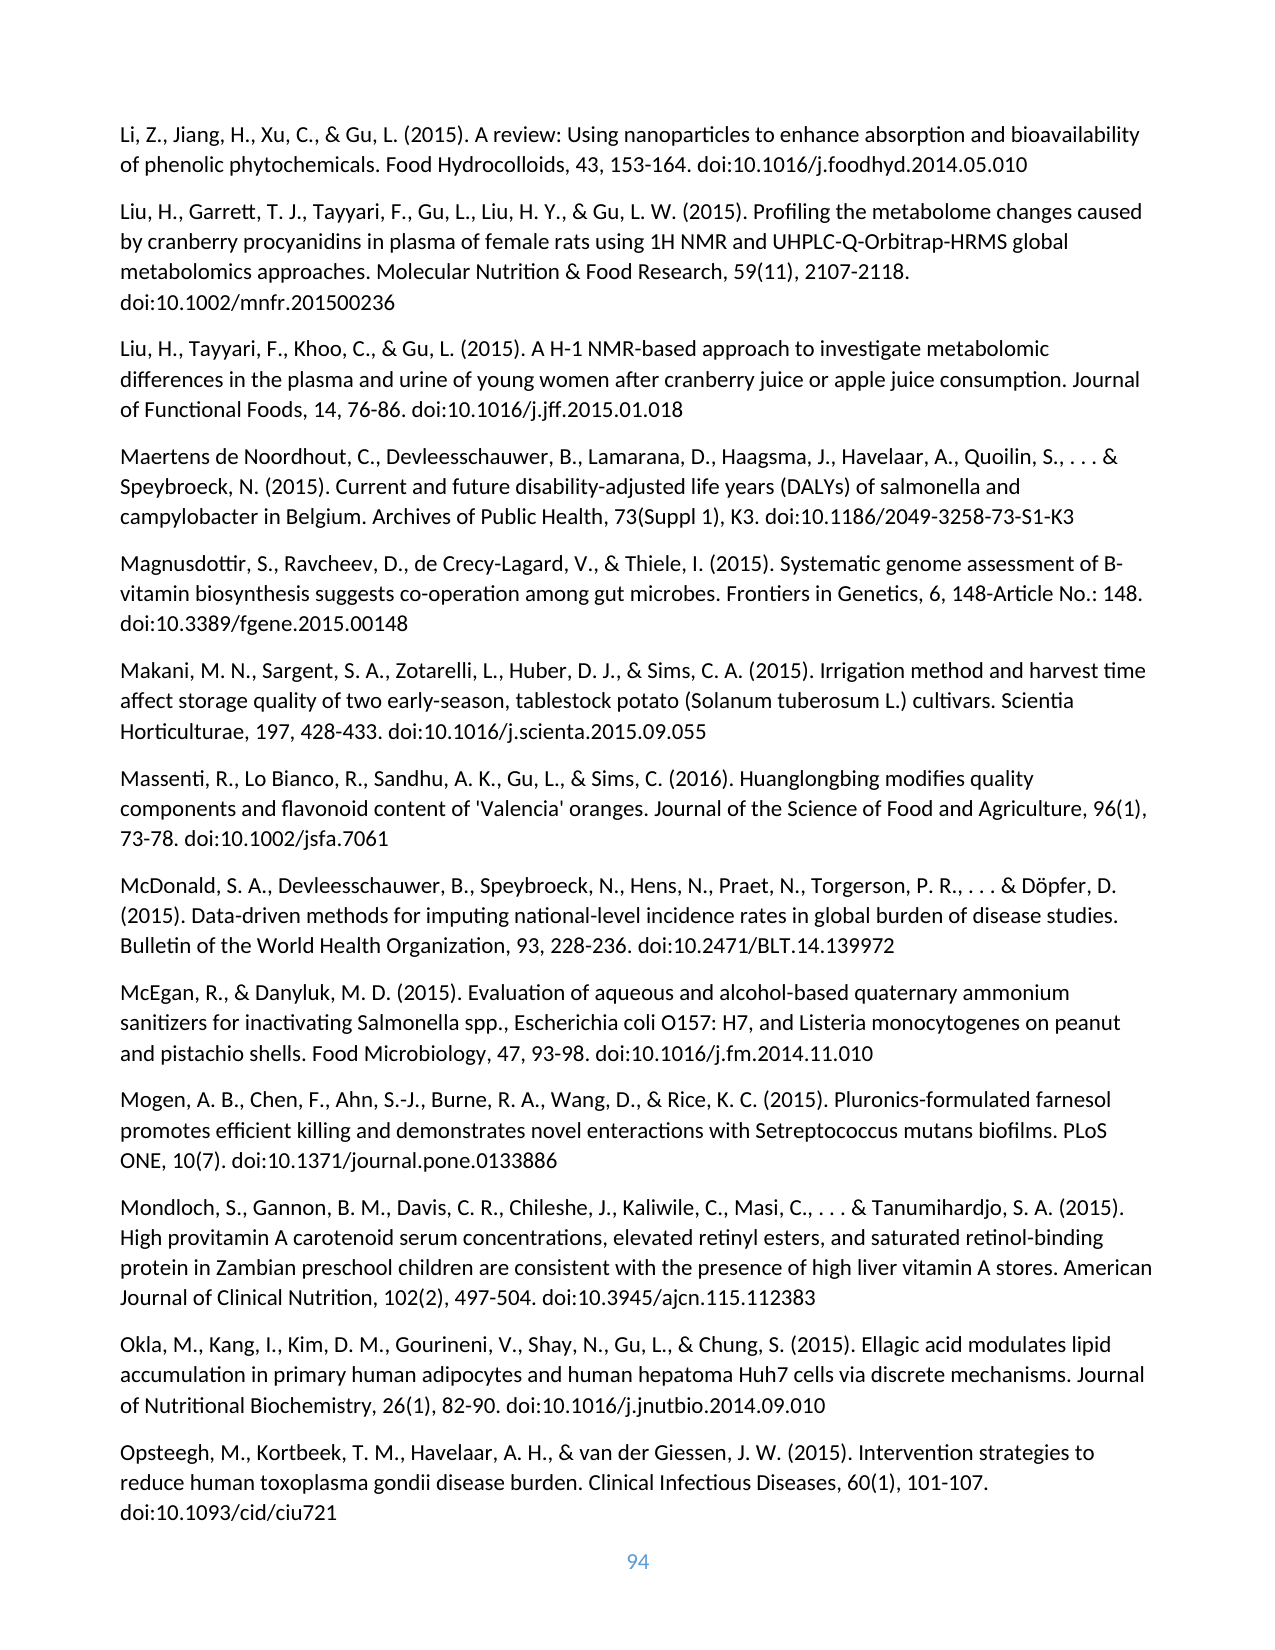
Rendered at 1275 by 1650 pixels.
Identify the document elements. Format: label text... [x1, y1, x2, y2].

text Magnusdottir, S., Ravcheev, D., de Crecy-Lagard, V., & Thiele, I. (2015). Systematic genome assessment of B-vitamin biosynthesis suggests co-operation among gut microbes. Frontiers in Genetics, 6, 148-Article No.: 148. doi:10.3389/fgene.2015.00148 [120, 549, 1155, 638]
text Liu, H., Garrett, T. J., Tayyari, F., Gu, L., Liu, H. Y., & Gu, L. W. (2015). Profiling the metabolome changes caused by cranberry procyanidins in plasma of female rats using 1H NMR and UHPLC-Q-Orbitrap-HRMS global metabolomics approaches. Molecular Nutrition & Food Research, 59(11), 2107-2118. doi:10.1002/mnfr.201500236 [120, 197, 1155, 316]
text Liu, H., Tayyari, F., Khoo, C., & Gu, L. (2015). A H-1 NMR-based approach to investigate metabolomic differences in the plasma and urine of young women after cranberry juice or apple juice consumption. Journal of Functional Foods, 14, 76-86. doi:10.1016/j.jff.2015.01.018 [120, 334, 1155, 423]
text Mondloch, S., Gannon, B. M., Davis, C. R., Chileshe, J., Kaliwile, C., Masi, C., . . . & Tanumihardjo, S. A. (2015). High provitamin A carotenoid serum concentrations, elevated retinyl esters, and saturated retinol-binding protein in Zambian preschool children are consistent with the presence of high liver vitamin A stores. American Journal of Clinical Nutrition, 102(2), 497-504. doi:10.3945/ajcn.115.112383 [120, 1193, 1155, 1312]
text Opsteegh, M., Kortbeek, T. M., Havelaar, A. H., & van der Giessen, J. W. (2015). Intervention strategies to reduce human toxoplasma gondii disease burden. Clinical Infectious Diseases, 60(1), 101-107. doi:10.1093/cid/ciu721 [120, 1438, 1155, 1526]
text Okla, M., Kang, I., Kim, D. M., Gourineni, V., Shay, N., Gu, L., & Chung, S. (2015). Ellagic acid modulates lipid accumulation in primary human adipocytes and human hepatoma Huh7 cells via discrete mechanisms. Journal of Nutritional Biochemistry, 26(1), 82-90. doi:10.1016/j.jnutbio.2014.09.010 [120, 1330, 1155, 1419]
text Makani, M. N., Sargent, S. A., Zotarelli, L., Huber, D. J., & Sims, C. A. (2015). Irrigation method and harvest time affect storage quality of two early-season, tablestock potato (Solanum tuberosum L.) cultivars. Scientia Horticulturae, 197, 428-433. doi:10.1016/j.scienta.2015.09.055 [120, 656, 1155, 745]
text McEgan, R., & Danyluk, M. D. (2015). Evaluation of aqueous and alcohol-based quaternary ammonium sanitizers for inactivating Salmonella spp., Escherichia coli O157: H7, and Listeria monocytogenes on peanut and pistachio shells. Food Microbiology, 47, 93-98. doi:10.1016/j.fm.2014.11.010 [120, 978, 1155, 1067]
text Massenti, R., Lo Bianco, R., Sandhu, A. K., Gu, L., & Sims, C. (2016). Huanglongbing modifies quality components and flavonoid content of 'Valencia' oranges. Journal of the Science of Food and Agriculture, 96(1), 73-78. doi:10.1002/jsfa.7061 [120, 764, 1155, 852]
text Li, Z., Jiang, H., Xu, C., & Gu, L. (2015). A review: Using nanoparticles to enhance absorption and bioavailability of phenolic phytochemicals. Food Hydrocolloids, 43, 153-164. doi:10.1016/j.foodhyd.2014.05.010 [120, 120, 1155, 178]
text Maertens de Noordhout, C., Devleesschauwer, B., Lamarana, D., Haagsma, J., Havelaar, A., Quoilin, S., . . . & Speybroeck, N. (2015). Current and future disability-adjusted life years (DALYs) of salmonella and campylobacter in Belgium. Archives of Public Health, 73(Suppl 1), K3. doi:10.1186/2049-3258-73-S1-K3 [120, 442, 1155, 530]
text McDonald, S. A., Devleesschauwer, B., Speybroeck, N., Hens, N., Praet, N., Torgerson, P. R., . . . & Döpfer, D. (2015). Data-driven methods for imputing national-level incidence rates in global burden of disease studies. Bulletin of the World Health Organization, 93, 228-236. doi:10.2471/BLT.14.139972 [120, 871, 1155, 959]
text Mogen, A. B., Chen, F., Ahn, S.-J., Burne, R. A., Wang, D., & Rice, K. C. (2015). Pluronics-formulated farnesol promotes efficient killing and demonstrates novel enteractions with Setreptococcus mutans biofilms. PLoS ONE, 10(7). doi:10.1371/journal.pone.0133886 [120, 1086, 1155, 1174]
